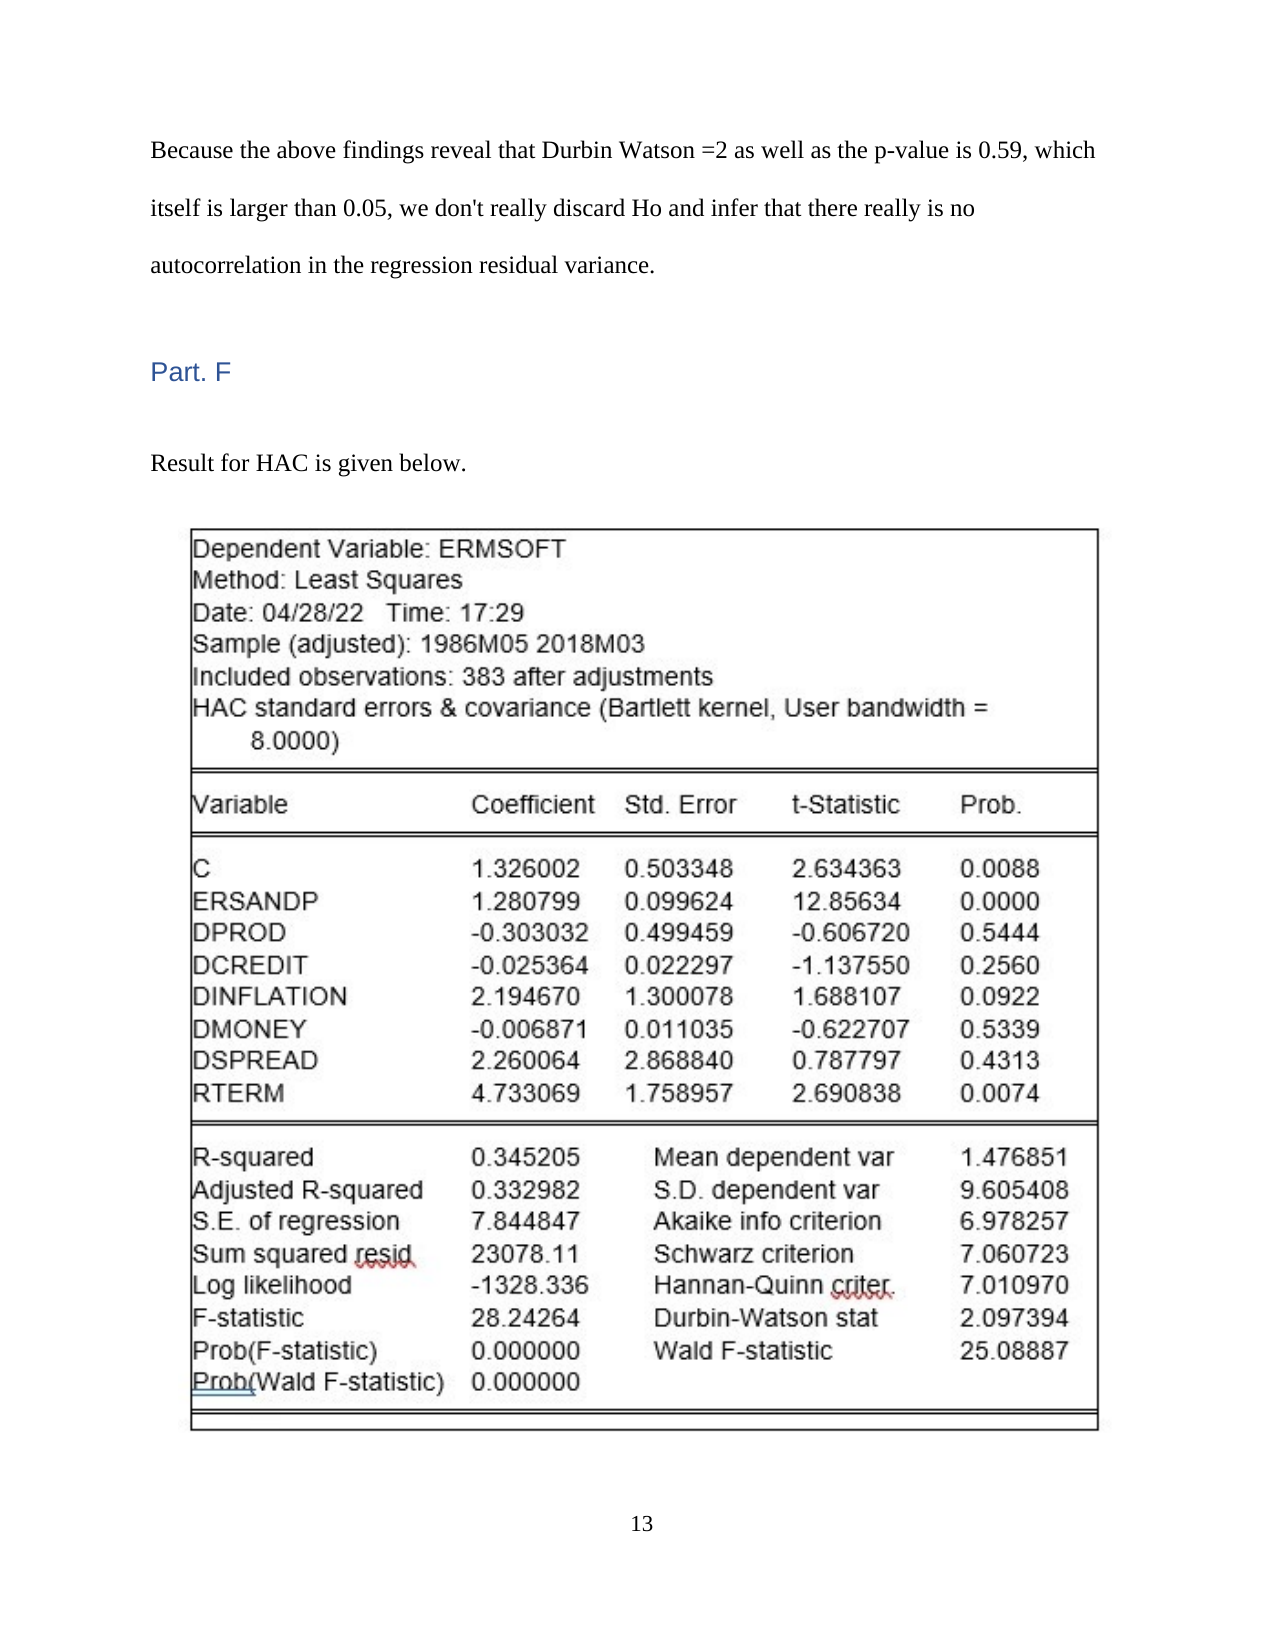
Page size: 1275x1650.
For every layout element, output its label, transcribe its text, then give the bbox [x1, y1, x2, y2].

picture [178, 527, 1112, 1433]
text Result for HAC is given below. [150, 448, 1148, 477]
text Because the above findings reveal that Durbin Watson =2 as well as the p-value is 0.59, which itself is larger than 0.05, we don't really discard Ho and infer that there really is no autocorrelation in the regression residual variance. [150, 135, 1126, 279]
subtitle Part. F [150, 356, 1148, 387]
